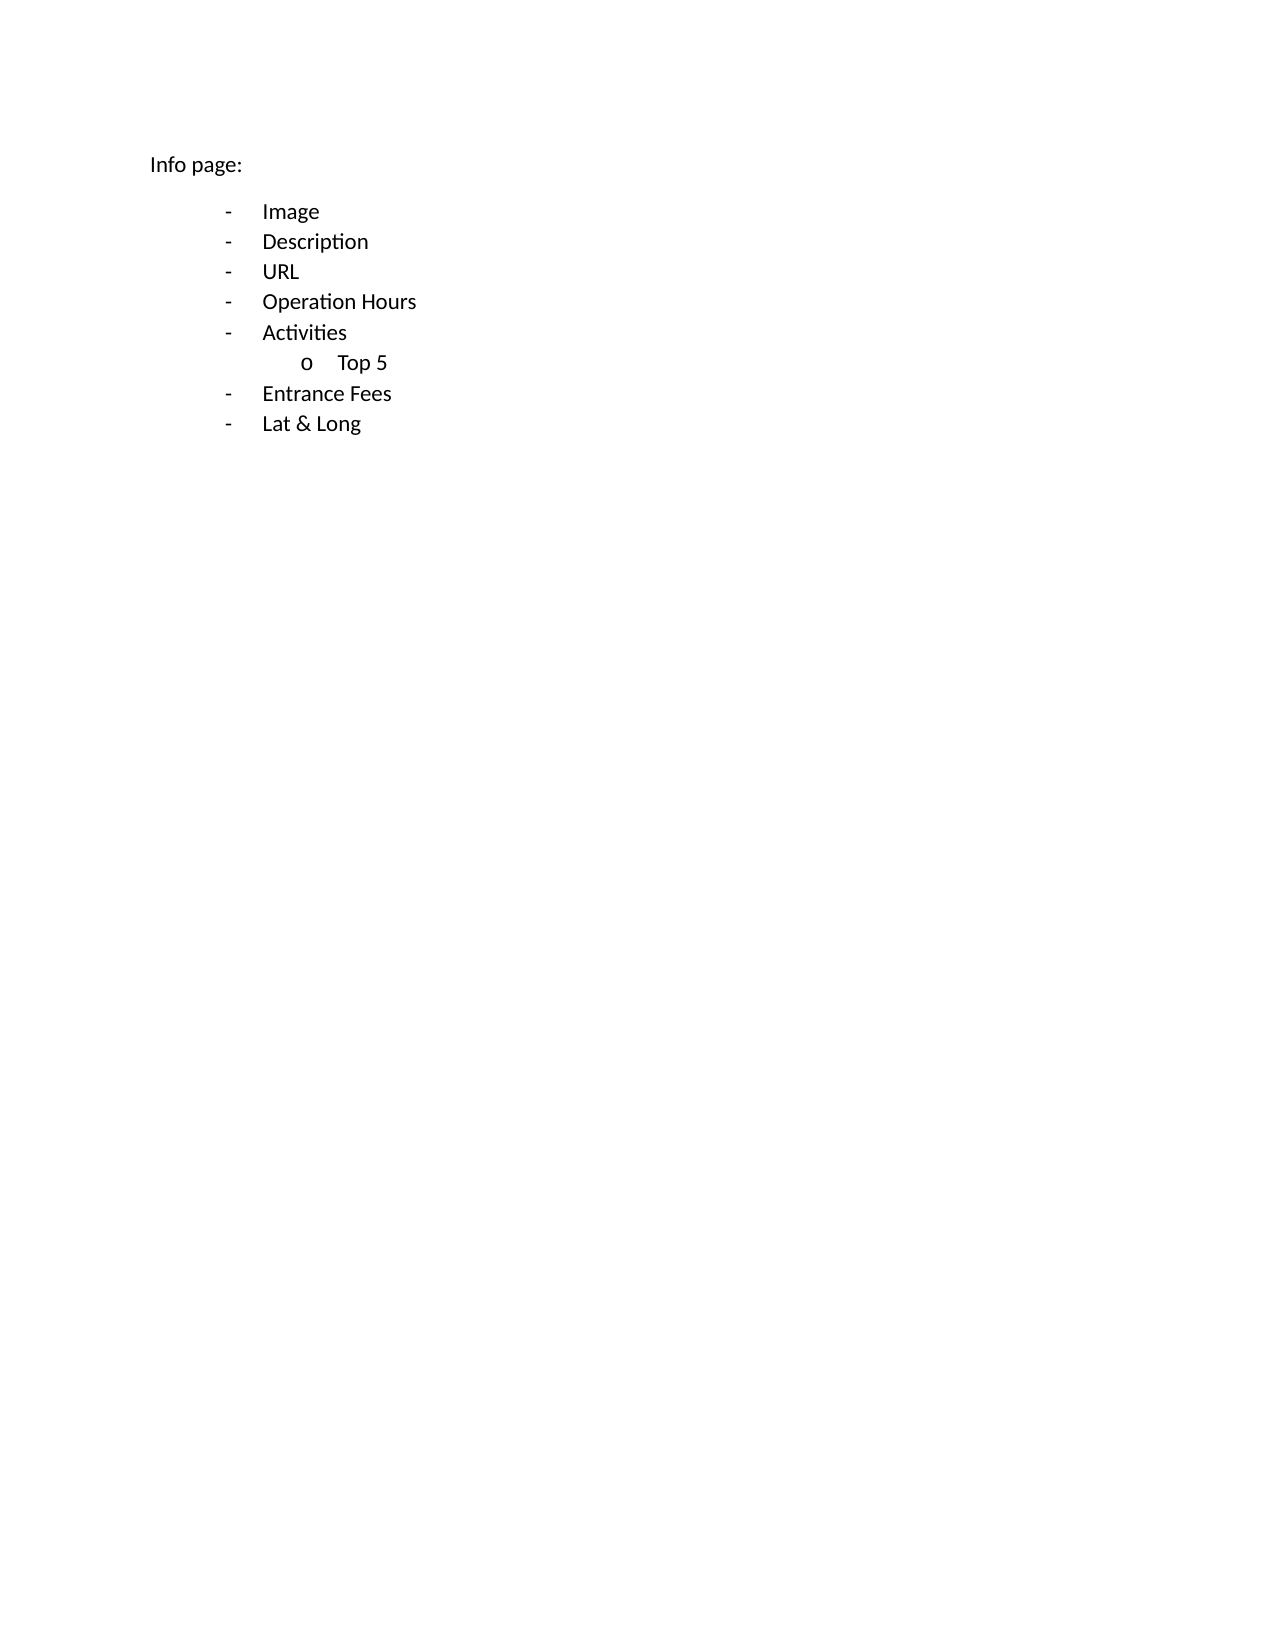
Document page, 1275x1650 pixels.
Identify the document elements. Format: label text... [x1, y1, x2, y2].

list Lat & Long [225, 409, 1125, 438]
list Description [225, 227, 1125, 255]
list Operation Hours [225, 287, 1125, 316]
list Top 5 [300, 348, 1125, 377]
list Activities [225, 318, 1125, 346]
list Entrance Fees [225, 379, 1125, 407]
text Info page: [150, 150, 1125, 178]
list URL [225, 257, 1125, 285]
list Image [225, 197, 1125, 225]
